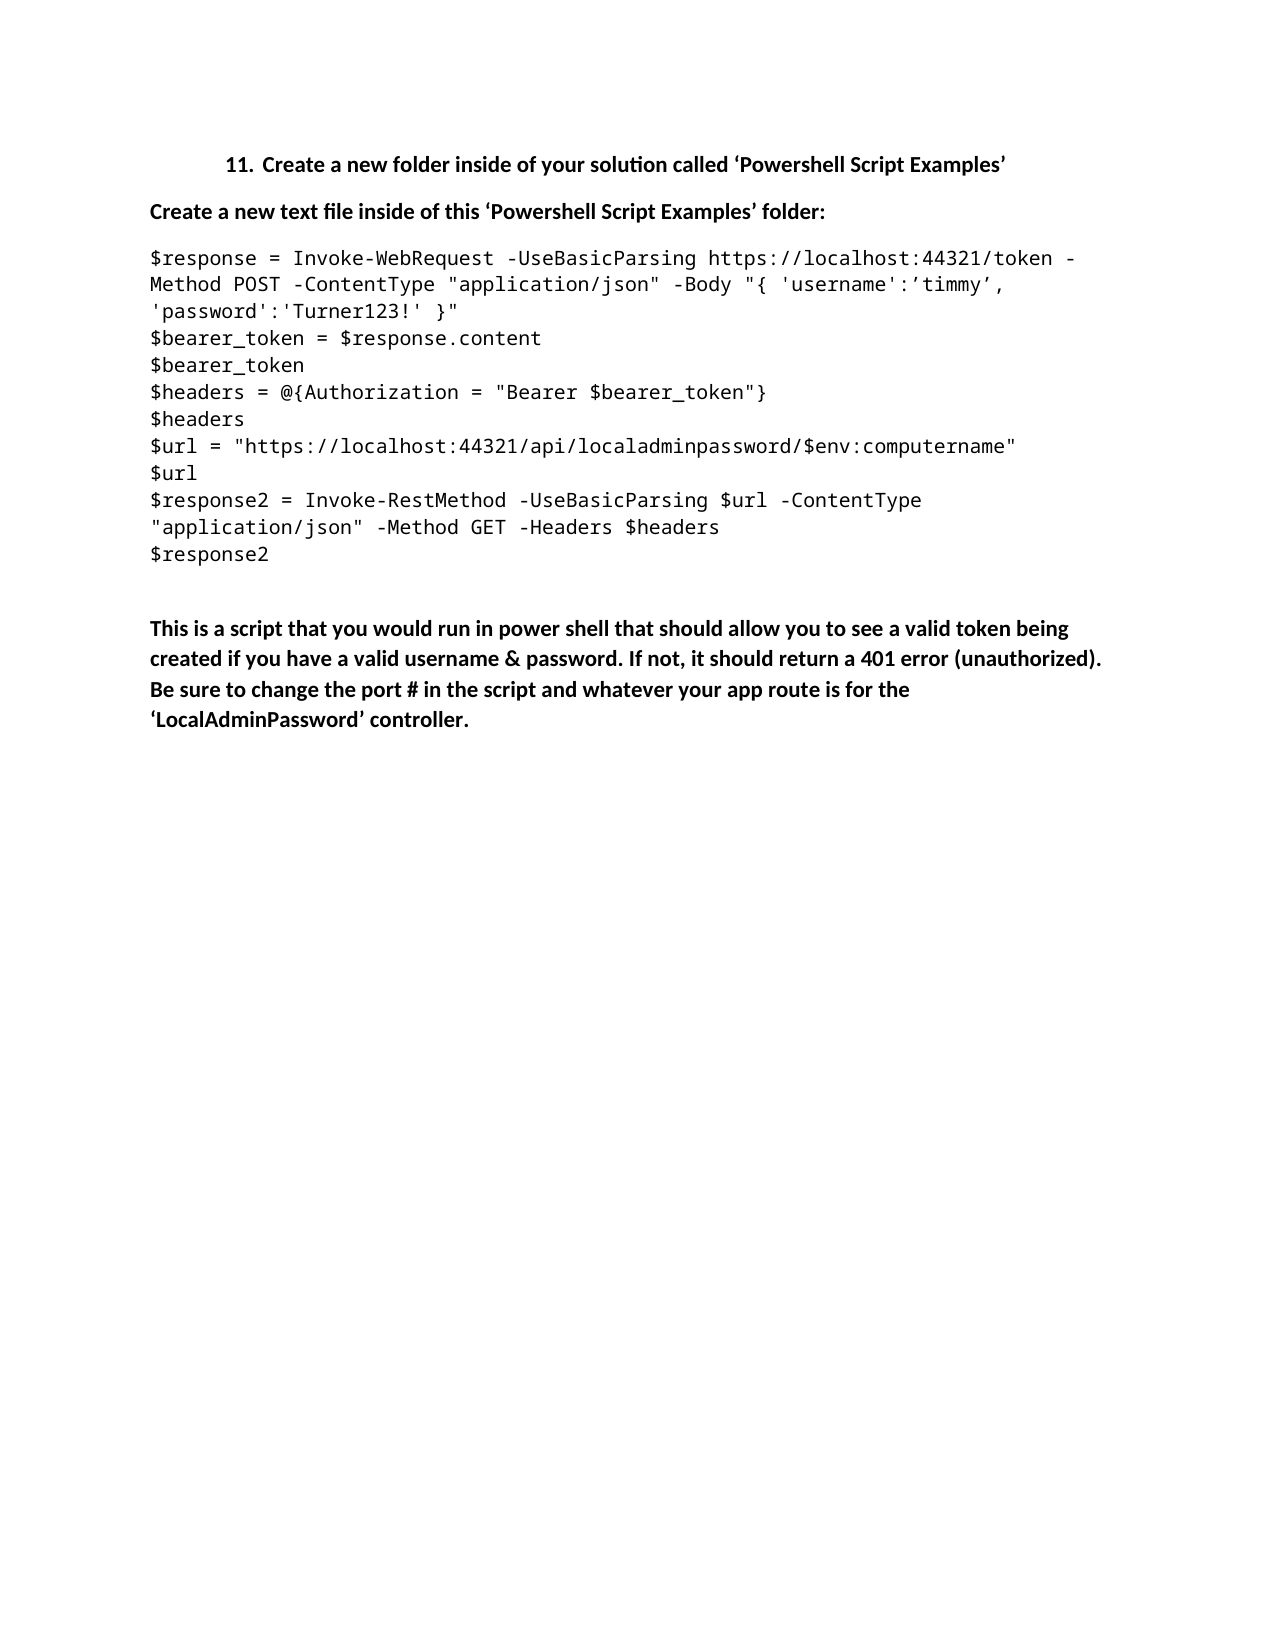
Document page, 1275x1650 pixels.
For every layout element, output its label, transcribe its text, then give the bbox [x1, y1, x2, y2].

text $bearer_token = $response.content [150, 325, 1125, 352]
text $response2 = Invoke-RestMethod -UseBasicParsing $url -ContentType "application/json" -Method GET -Headers $headers [150, 487, 1125, 541]
text This is a script that you would run in power shell that should allow you to see a valid token being created if you have a valid username & password. If not, it should return a 401 error (unauthorized). Be sure to change the port # in the script and whatever your app route is for the ‘LocalAdminPassword’ controller. [150, 614, 1125, 793]
text $url = "https://localhost:44321/api/localadminpassword/$env:computername" [150, 433, 1125, 459]
text $url [150, 459, 1125, 487]
list Create a new folder inside of your solution called ‘Powershell Script Examples’ [225, 150, 1125, 178]
text $headers [150, 406, 1125, 433]
text $bearer_token [150, 352, 1125, 379]
text $response = Invoke-WebRequest -UseBasicParsing https://localhost:44321/token -Method POST -ContentType "application/json" -Body "{ 'username':’timmy’, 'password':'Turner123!' }" [150, 244, 1125, 325]
text $headers = @{Authorization = "Bearer $bearer_token"} [150, 379, 1125, 406]
text Create a new text file inside of this ‘Powershell Script Examples’ folder: [150, 197, 1125, 225]
text $response2 [150, 541, 1125, 567]
